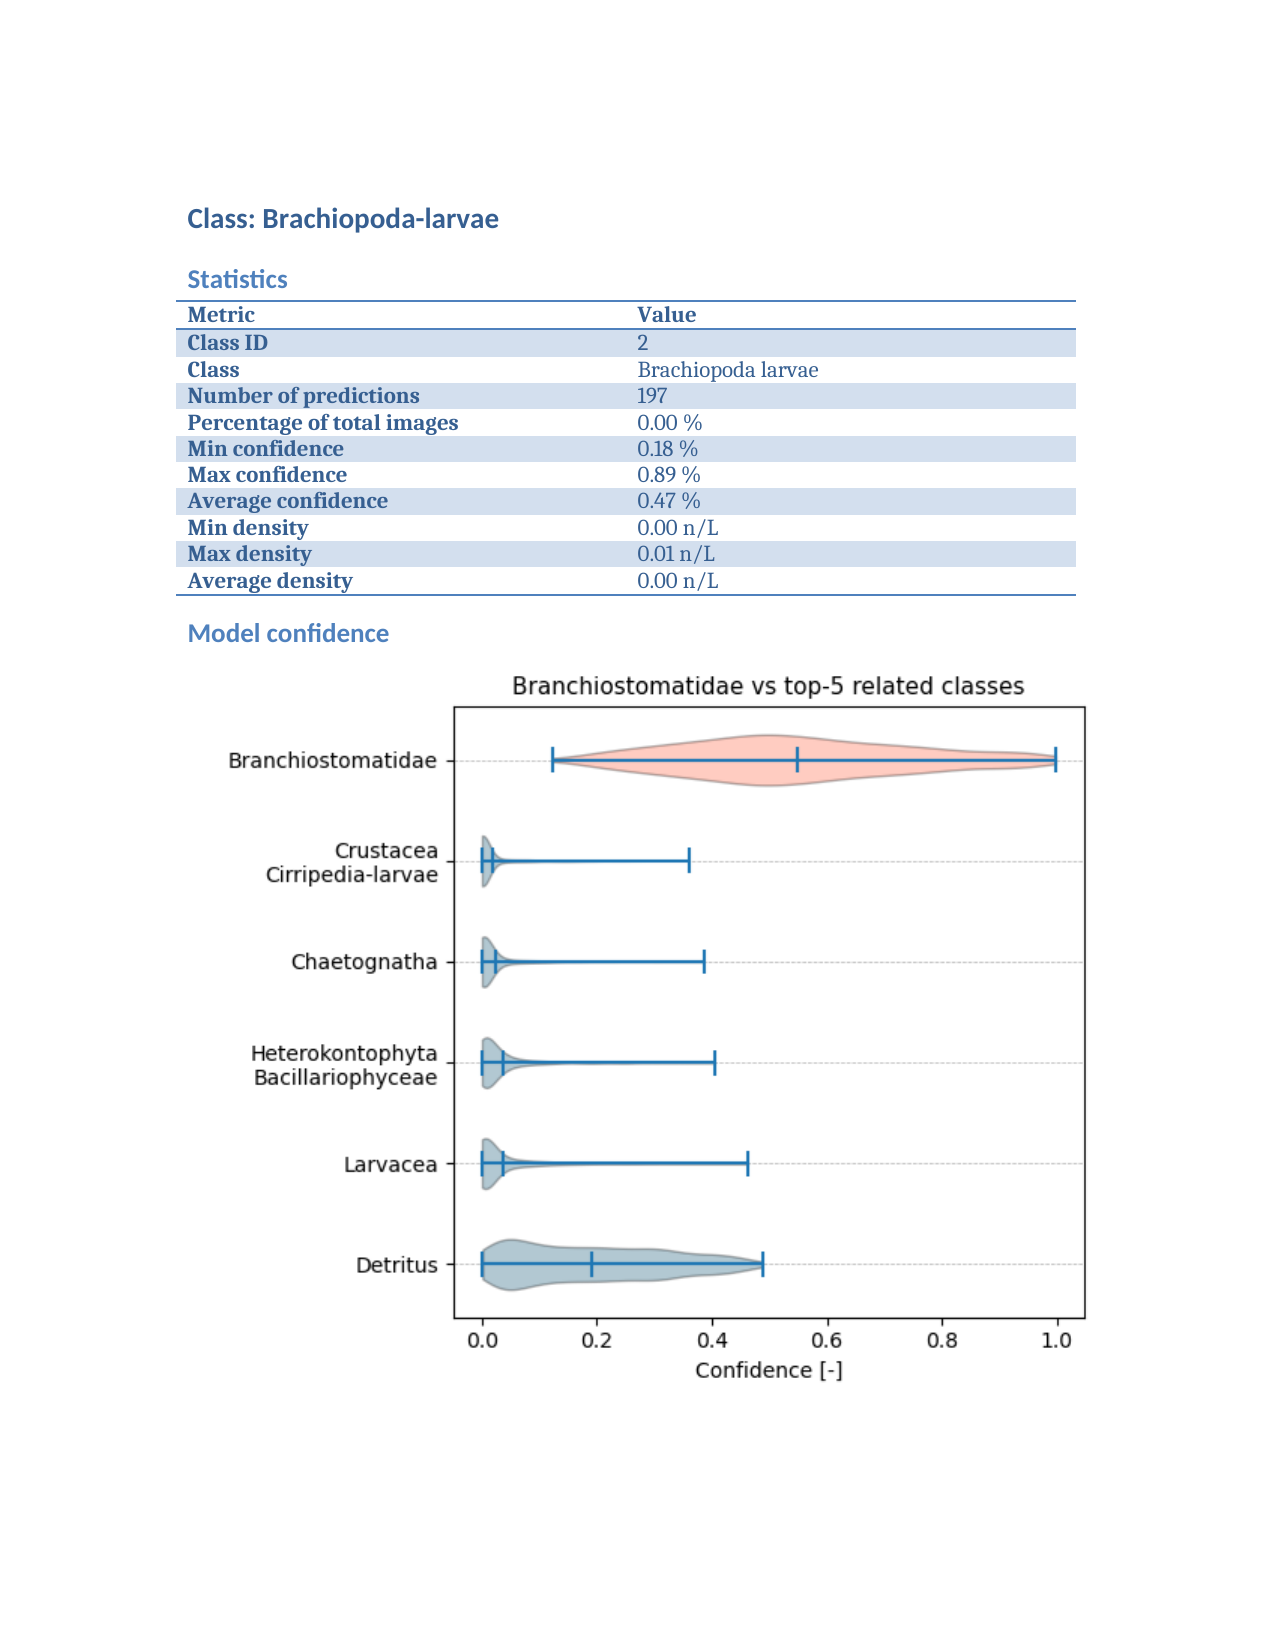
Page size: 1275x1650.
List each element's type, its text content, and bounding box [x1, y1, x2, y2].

table_cell Min confidence [176, 436, 626, 462]
table_cell 0.89 % [626, 462, 1076, 488]
picture [206, 654, 1107, 1405]
table_cell Class ID [176, 330, 626, 357]
table_header Value [626, 302, 1076, 328]
table_cell Max density [176, 541, 626, 567]
table_cell 2 [626, 330, 1076, 357]
table_cell Number of predictions [176, 383, 626, 409]
table_cell 197 [626, 383, 1076, 409]
table_header Metric [176, 302, 626, 328]
table_cell Brachiopoda larvae [626, 357, 1076, 383]
table_cell 0.00 n/L [626, 568, 1076, 594]
table_cell 0.18 % [626, 436, 1076, 462]
subtitle Class: Brachiopoda-larvae [187, 200, 1087, 236]
table_cell Average confidence [176, 488, 626, 515]
table_cell 0.01 n/L [626, 541, 1076, 567]
table_cell 0.00 n/L [626, 515, 1076, 541]
table_cell Percentage of total images [176, 409, 626, 436]
table_cell Min density [176, 515, 626, 541]
table_cell Class [176, 357, 626, 383]
table_cell Average density [176, 568, 626, 594]
subtitle Statistics [187, 262, 1087, 295]
subtitle Model confidence [187, 617, 1087, 650]
table_cell 0.47 % [626, 488, 1076, 515]
table_cell 0.00 % [626, 409, 1076, 436]
table_cell Max confidence [176, 462, 626, 488]
